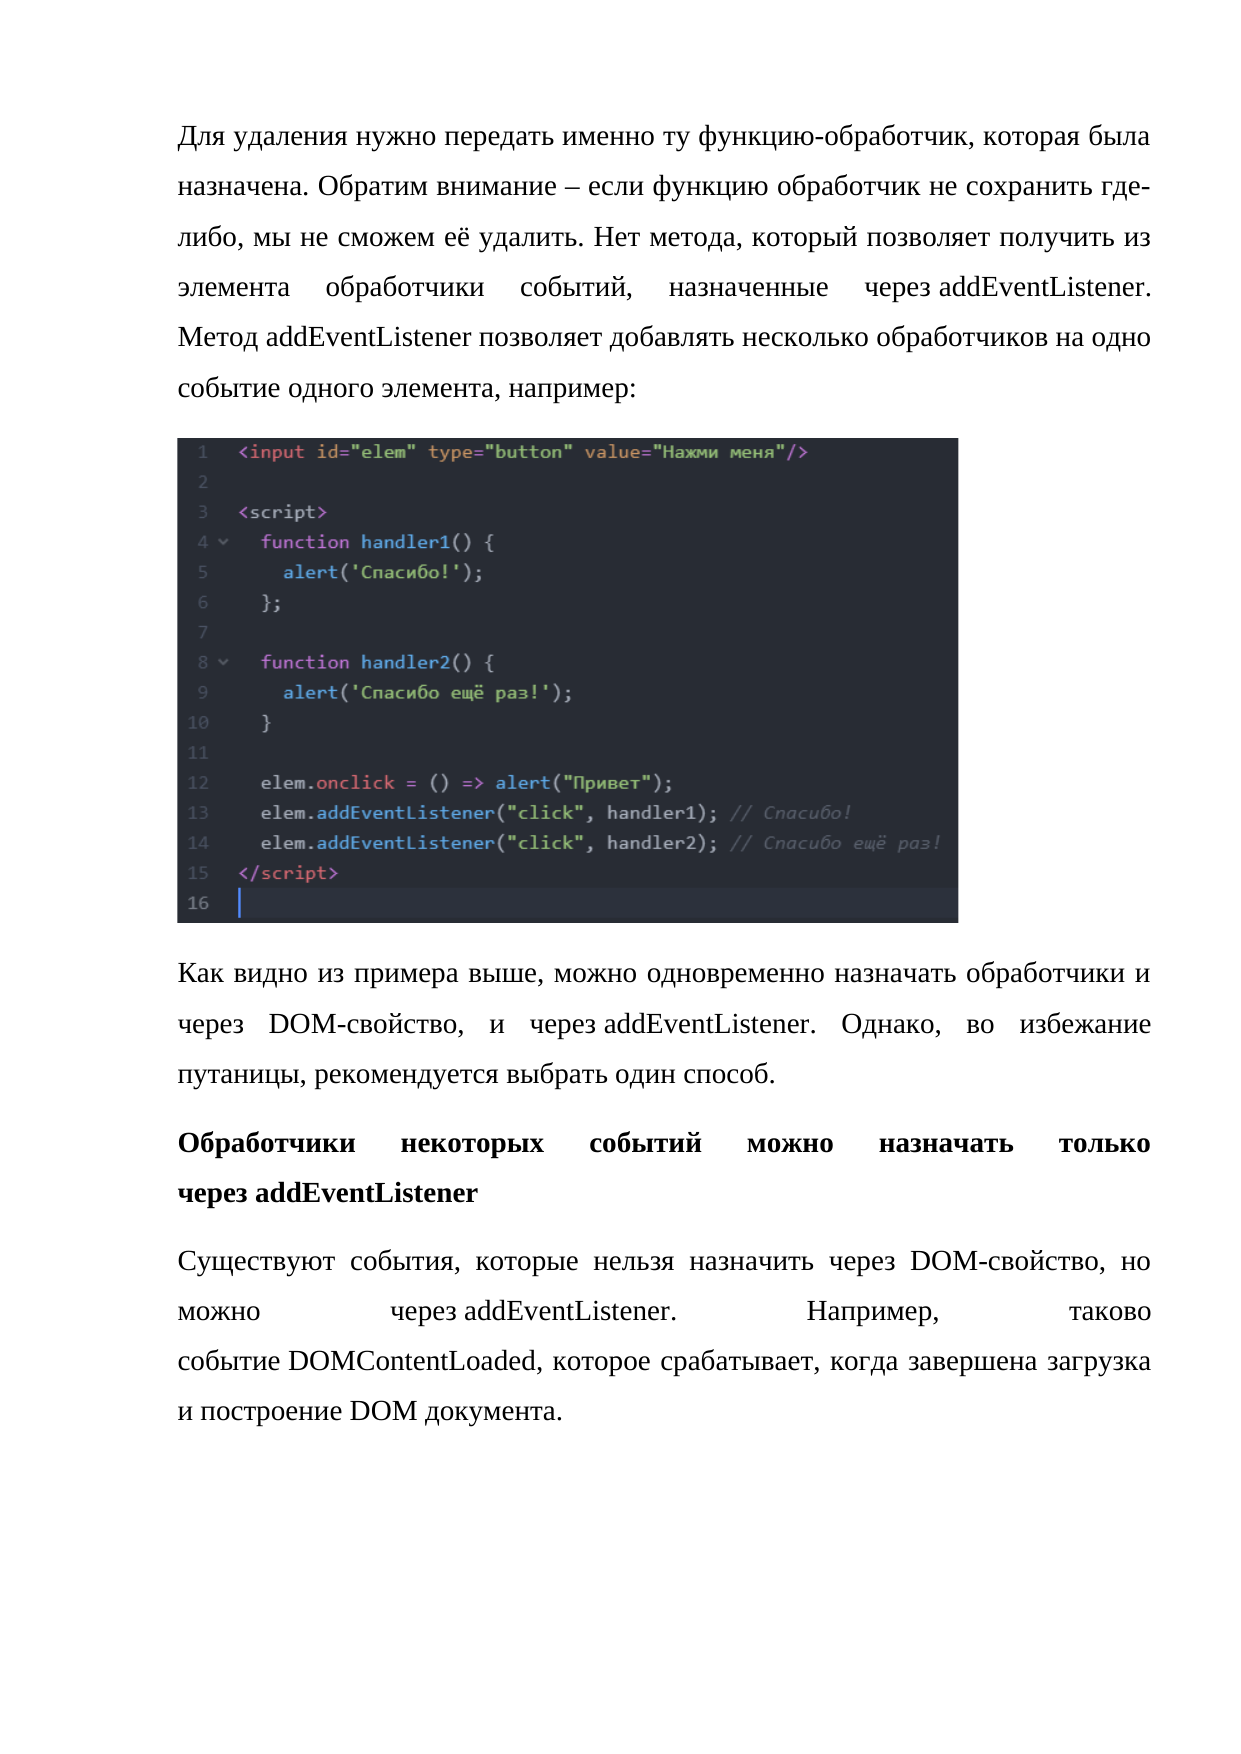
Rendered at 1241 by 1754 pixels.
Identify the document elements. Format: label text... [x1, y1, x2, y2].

picture [177, 438, 959, 923]
text Как видно из примера выше, можно одновременно назначать обработчики и через DOM-свойство, и через addEventListener. Однако, во избежание путаницы, рекомендуется выбрать один способ. [177, 956, 1152, 1090]
text Существуют события, которые нельзя назначить через DOM-свойство, но можно через addEventListener. Например, таково событие DOMContentLoaded, которое срабатывает, когда завершена загрузка и построение DOM документа. [177, 1243, 1152, 1427]
text Для удаления нужно передать именно ту функцию-обработчик, которая была назначена. Обратим внимание – если функцию обработчик не сохранить где-либо, мы не сможем её удалить. Нет метода, который позволяет получить из элемента обработчики событий, назначенные через addEventListener. Метод addEventListener позволяет добавлять несколько обработчиков на одно событие одного элемента, например: [177, 118, 1152, 403]
text Обработчики некоторых событий можно назначать только через addEventListener [177, 1125, 1152, 1209]
